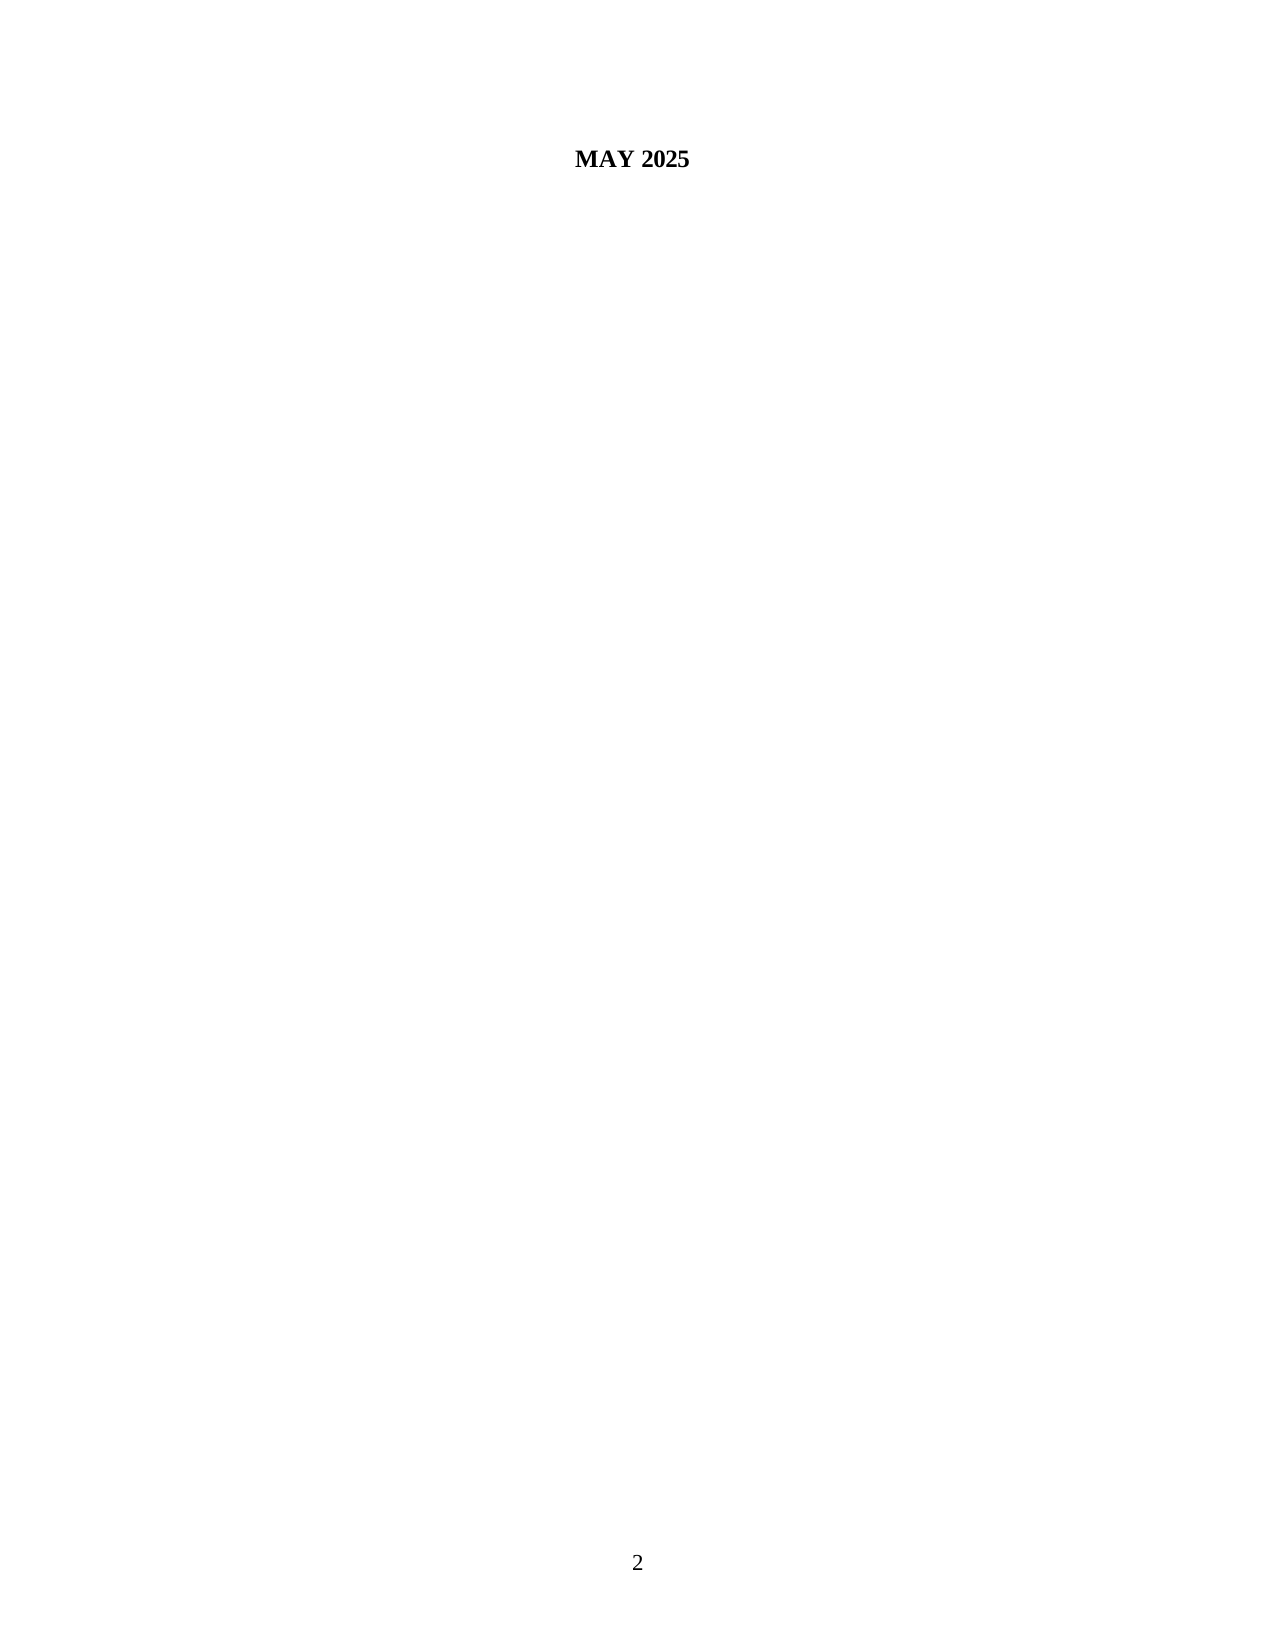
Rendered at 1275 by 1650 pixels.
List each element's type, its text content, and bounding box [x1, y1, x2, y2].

text MAY 2025 [75, 144, 1145, 172]
